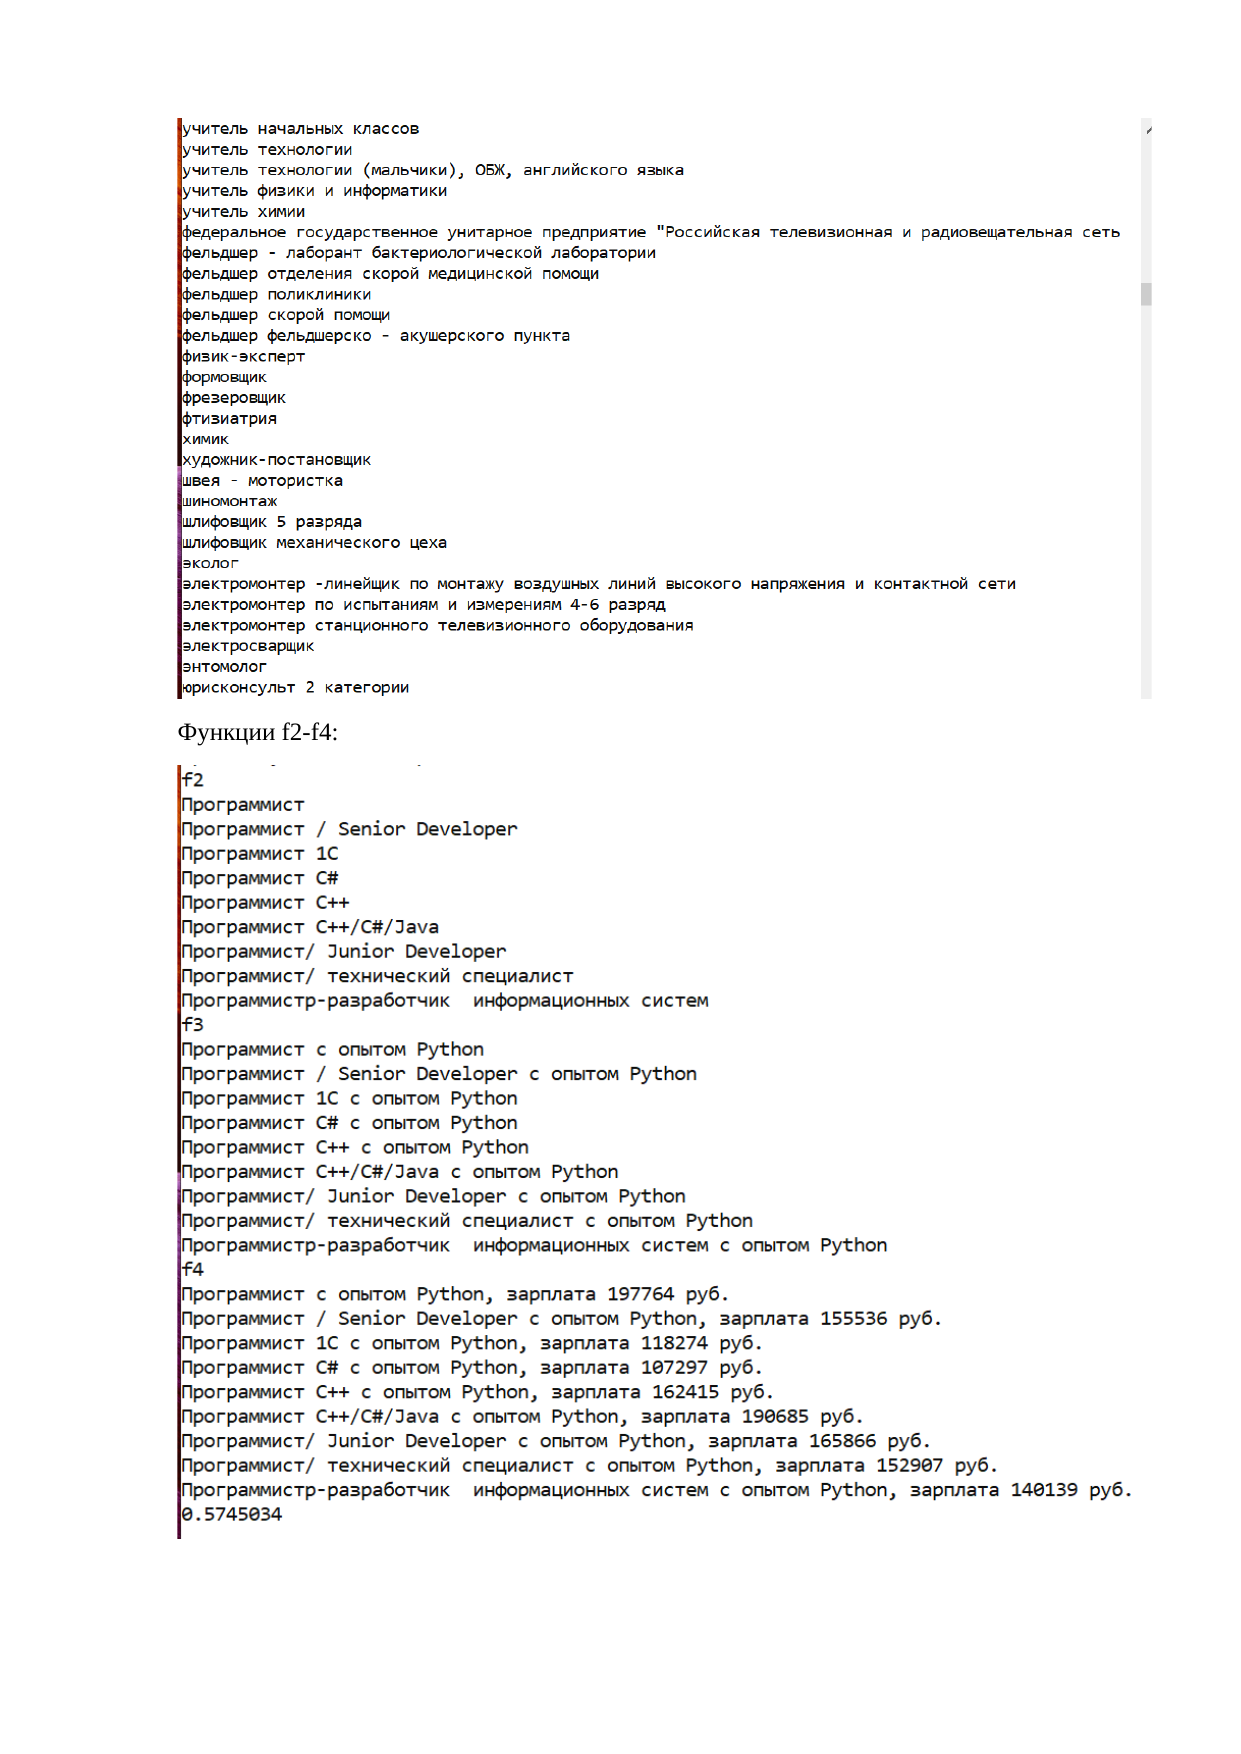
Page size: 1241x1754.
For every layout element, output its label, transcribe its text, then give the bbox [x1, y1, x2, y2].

text Функции f2-f4: [177, 717, 1152, 746]
picture [177, 765, 1152, 1539]
picture [177, 118, 1152, 699]
